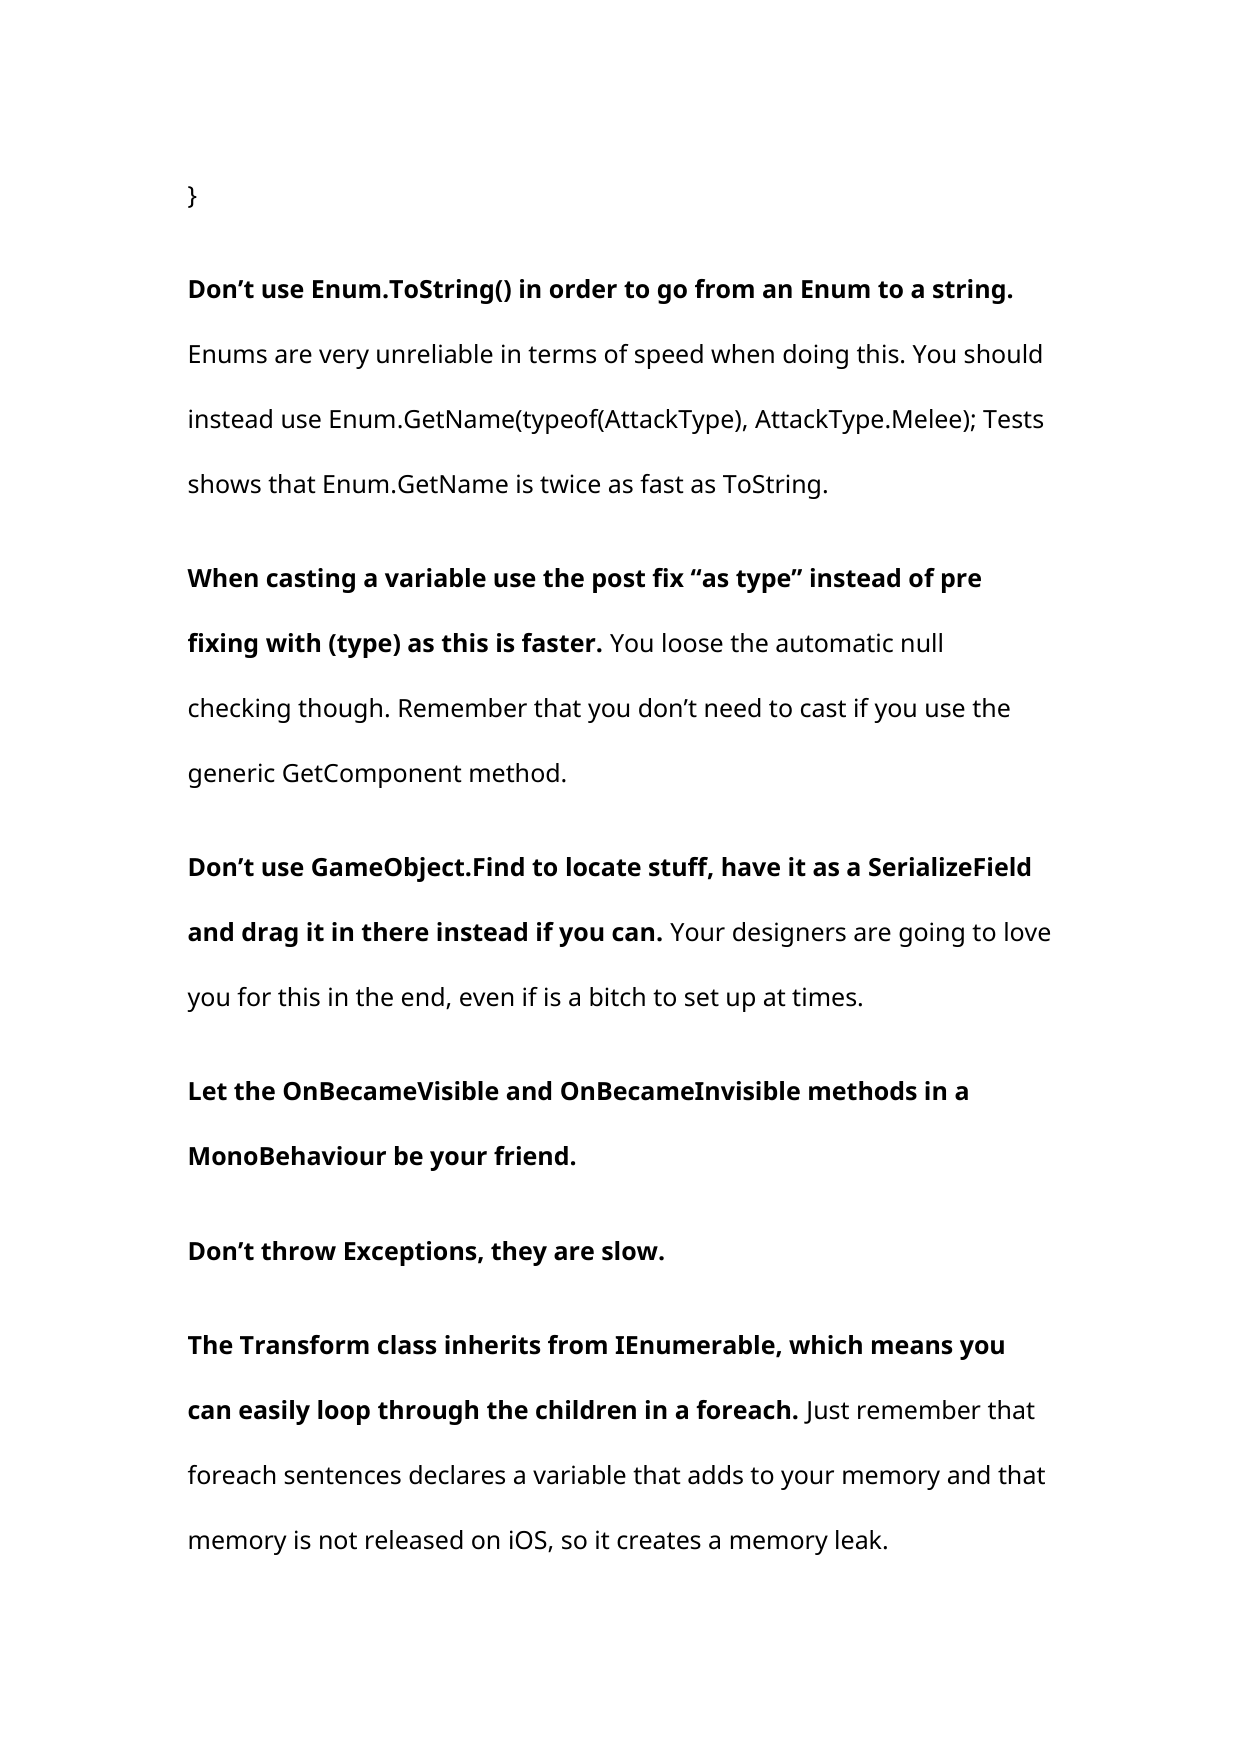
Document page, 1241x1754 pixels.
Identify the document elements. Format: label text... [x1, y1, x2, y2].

text When casting a variable use the post fix “as type” instead of pre fixing with (type) as this is faster. You loose the automatic null checking though. Remember that you don’t need to cast if you use the generic GetComponent method. [187, 545, 1053, 805]
text Don’t use Enum.ToString() in order to go from an Enum to a string. Enums are very unreliable in terms of speed when doing this. You should instead use Enum.GetName(typeof(AttackType), AttackType.Melee); Tests shows that Enum.GetName is twice as fast as ToString. [187, 256, 1053, 516]
text The Transform class inherits from IEnumerable, which means you can easily loop through the children in a foreach. Just remember that foreach sentences declares a variable that adds to your memory and that memory is not released on iOS, so it creates a memory leak. [187, 1312, 1053, 1572]
text Let the OnBecameVisible and OnBecameInvisible methods in a MonoBehaviour be your friend. [187, 1059, 1053, 1189]
text Don’t use GameObject.Find to locate stuff, have it as a SerializeField and drag it in there instead if you can. Your designers are going to love you for this in the end, even if is a bitch to set up at times. [187, 834, 1053, 1029]
text Don’t throw Exceptions, they are slow. [187, 1218, 1053, 1283]
text } [187, 162, 1053, 227]
